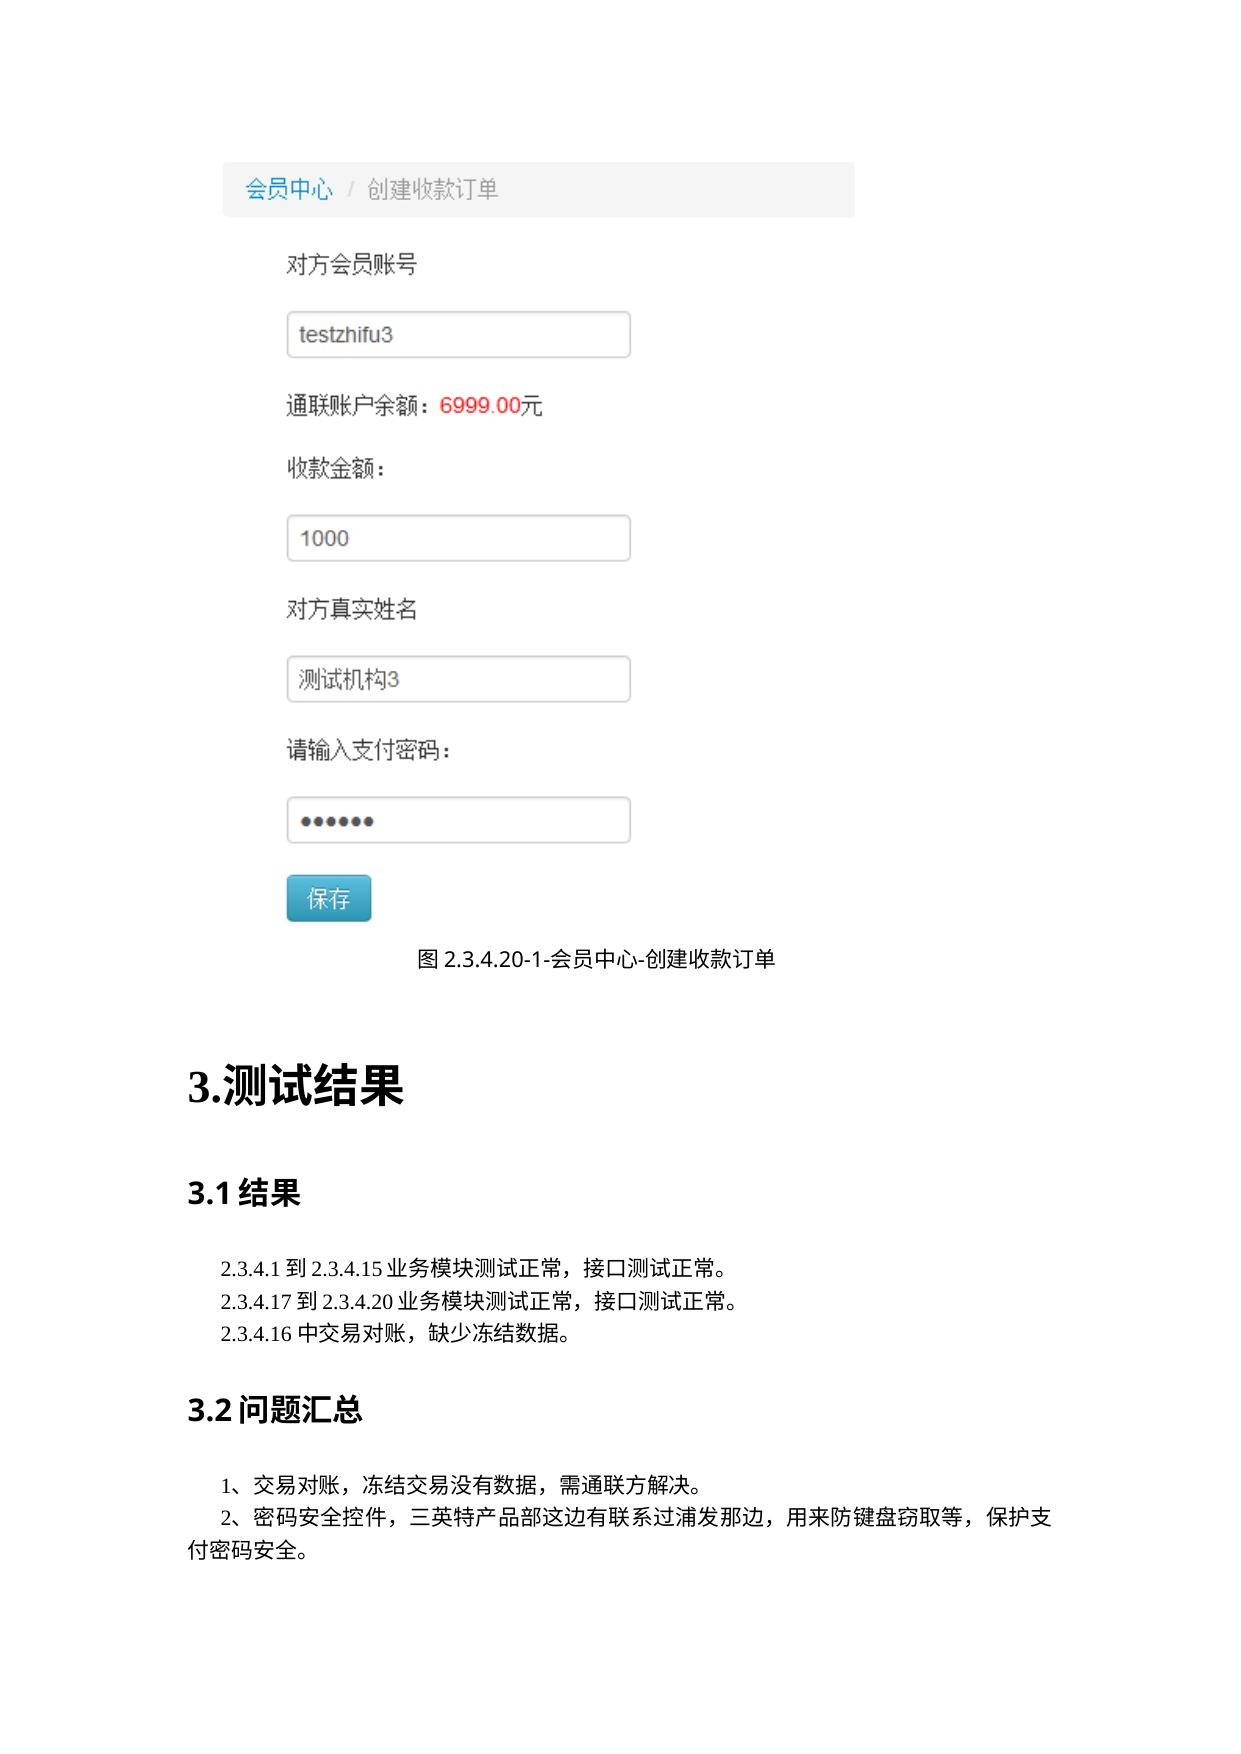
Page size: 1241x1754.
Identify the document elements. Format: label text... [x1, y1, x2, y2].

text 1、交易对账，冻结交易没有数据，需通联方解决。 [187, 1467, 1053, 1500]
text 2、密码安全控件，三英特产品部这边有联系过浦发那边，用来防键盘窃取等，保护支付密码安全。 [187, 1500, 1053, 1565]
text 图2.3.4.20-1-会员中心-创建收款订单 [187, 942, 1053, 974]
text 2.3.4.1到2.3.4.15业务模块测试正常，接口测试正常。 [187, 1251, 1053, 1283]
text 2.3.4.17到2.3.4.20业务模块测试正常，接口测试正常。 [187, 1283, 1053, 1316]
subtitle 3.2问题汇总 [187, 1375, 1053, 1440]
text 2.3.4.16 中交易对账，缺少冻结数据。 [187, 1316, 1053, 1348]
subtitle 3.1结果 [187, 1159, 1053, 1224]
subtitle 3.测试结果 [187, 1034, 1053, 1132]
picture [187, 162, 855, 933]
